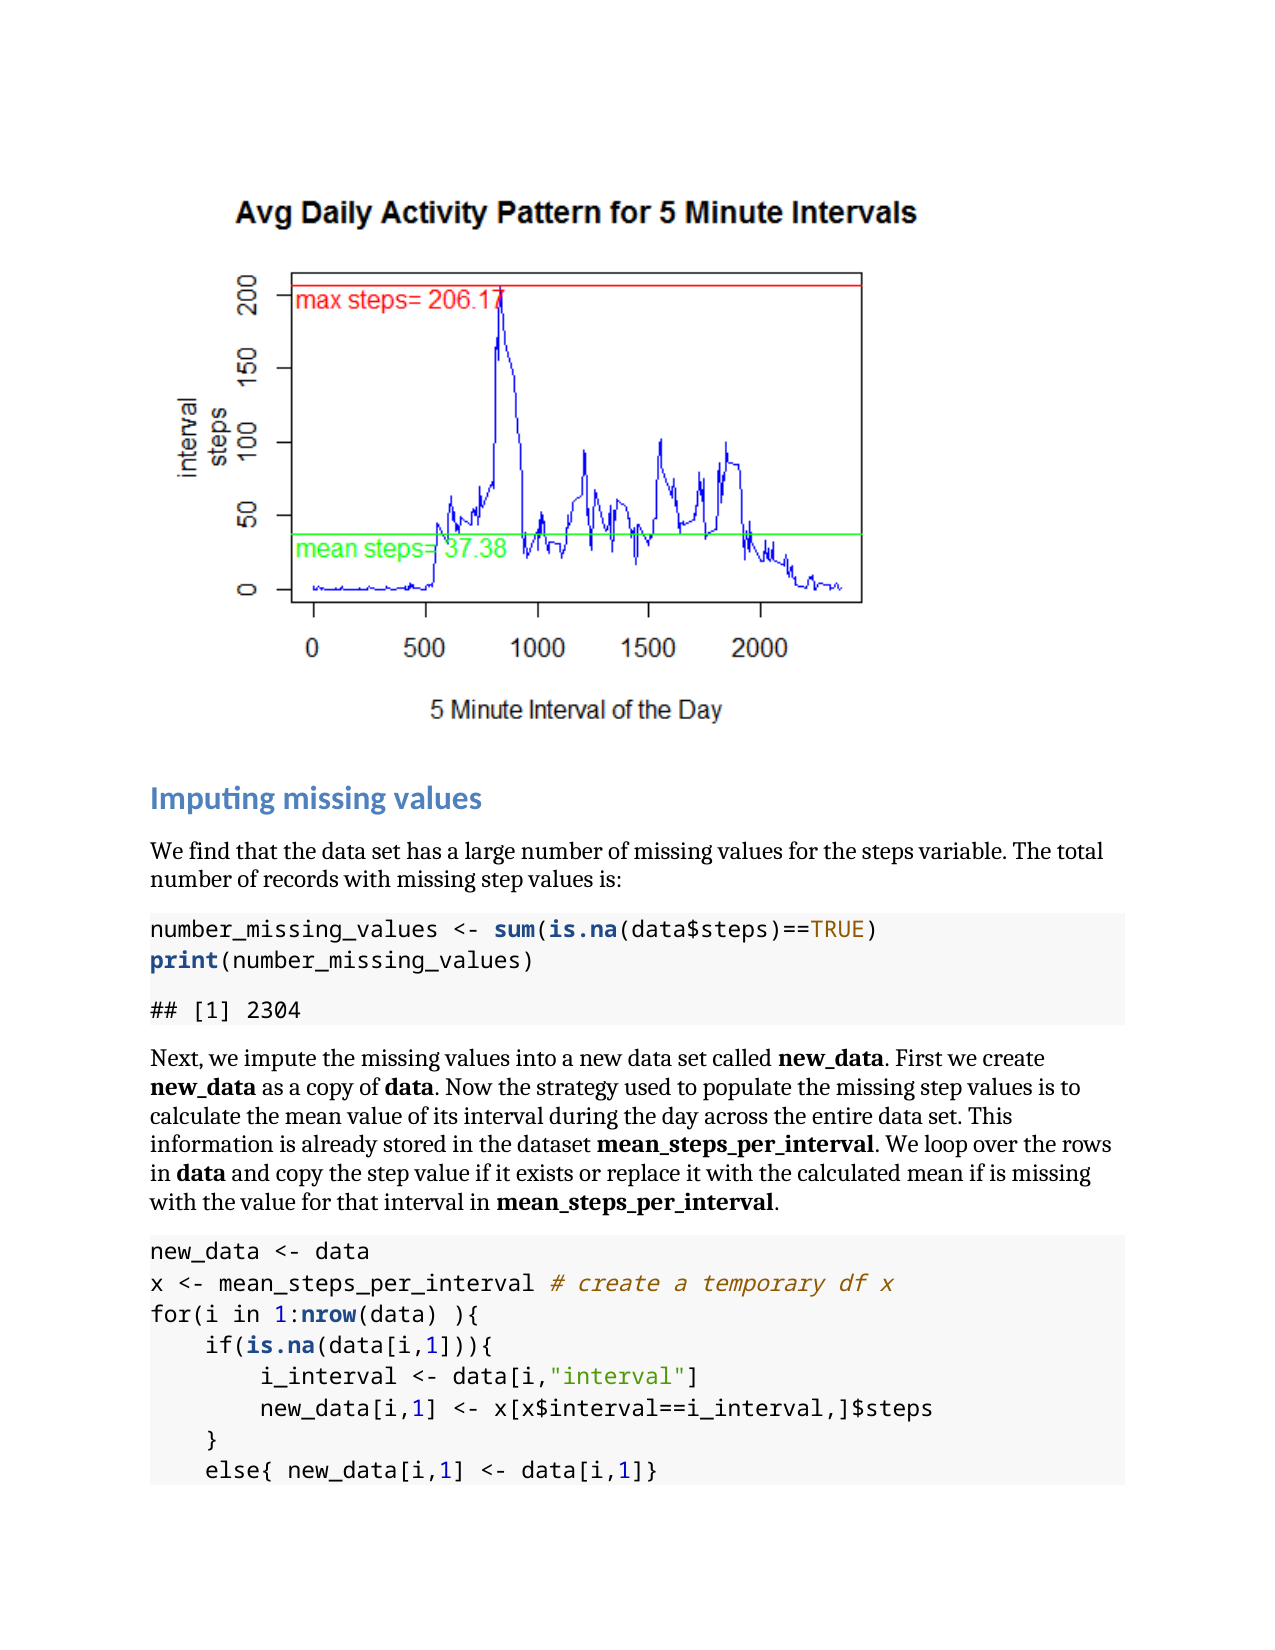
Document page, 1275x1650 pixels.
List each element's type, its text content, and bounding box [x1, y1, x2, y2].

text number_missing_values <- sum(is.na(data$steps)==TRUE) print(number_missing_values) [535, 913, 1125, 975]
subtitle Imputing missing values [150, 777, 1125, 818]
picture [168, 150, 925, 757]
text We find that the data set has a large number of missing values for the steps variable. The total number of records with missing step values is: [150, 837, 1125, 894]
text ## [1] 2304 [150, 994, 1125, 1025]
text Next, we impute the missing values into a new data set called new_data. First we create new_data as a copy of data. Now the strategy used to populate the missing step values is to calculate the mean value of its interval during the day across the entire data set. This information is already stored in the dataset mean_steps_per_interval. We loop over the rows in data and copy the step value if it exists or replace it with the calculated mean if is missing with the value for that interval in mean_steps_per_interval. [150, 1044, 1125, 1217]
